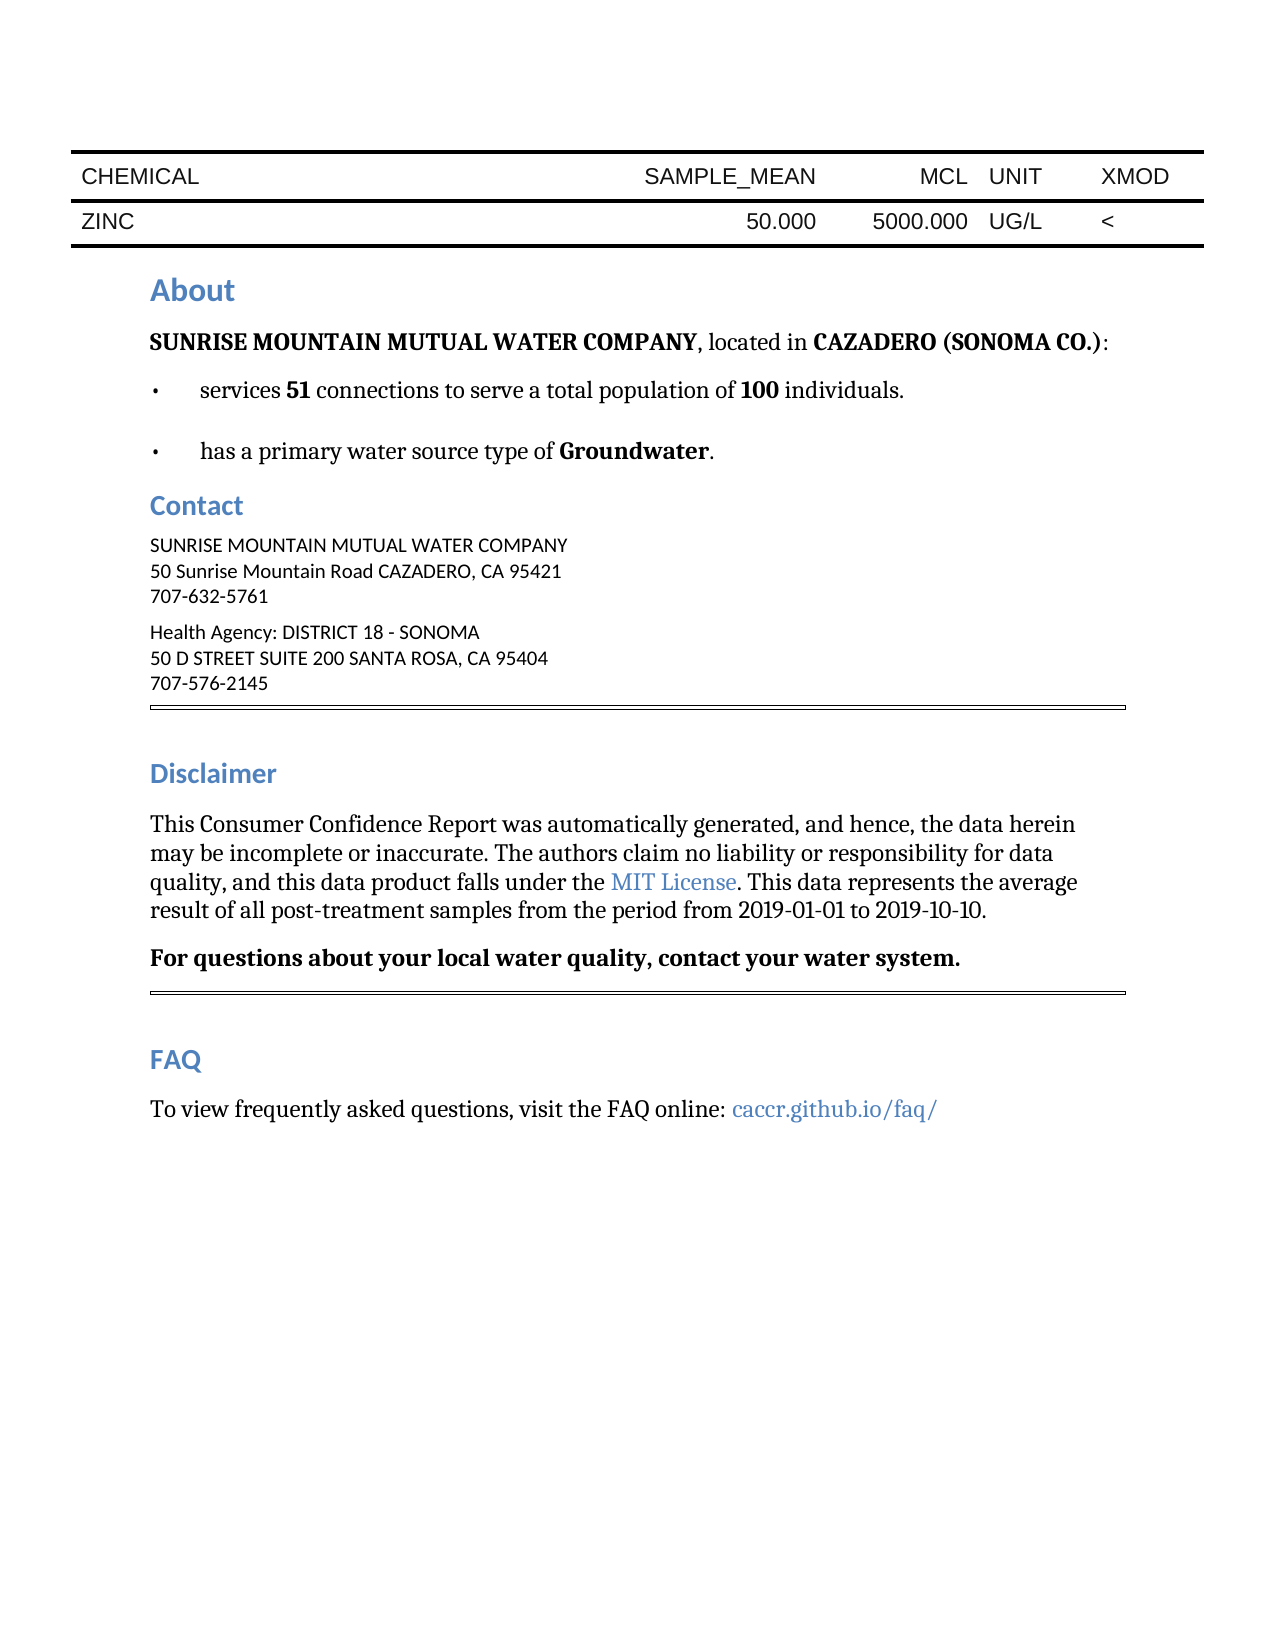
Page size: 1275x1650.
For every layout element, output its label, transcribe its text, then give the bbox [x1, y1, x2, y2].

subtitle Contact [150, 487, 1125, 522]
table_header MCL [826, 154, 978, 198]
text SUNRISE MOUNTAIN MUTUAL WATER COMPANY 50 Sunrise Mountain Road CAZADERO, CA 95421 707-632-5761 [150, 533, 1125, 609]
table_cell < [1090, 203, 1204, 244]
table_header XMOD [1090, 154, 1204, 198]
text To view frequently asked questions, visit the FAQ online: caccr.github.io/faq/ [150, 1095, 1125, 1124]
table_header UNIT [978, 154, 1090, 198]
subtitle Disclaimer [150, 756, 1125, 791]
subtitle About [150, 269, 1125, 309]
table_cell 50.000 [614, 203, 826, 244]
subtitle FAQ [150, 1041, 1125, 1076]
text SUNRISE MOUNTAIN MUTUAL WATER COMPANY, located in CAZADERO (SONOMA CO.): [150, 328, 1125, 357]
list services 51 connections to serve a total population of 100 individuals. [150, 376, 1125, 433]
table_header CHEMICAL [71, 154, 614, 198]
text For questions about your local water quality, contact your water system. [150, 944, 1125, 972]
text Health Agency: DISTRICT 18 - SONOMA 50 D STREET SUITE 200 SANTA ROSA, CA 95404 707-576-2145 [150, 619, 1125, 696]
table_cell ZINC [71, 203, 614, 244]
list has a primary water source type of Groundwater. [150, 437, 1125, 466]
table_cell 5000.000 [826, 203, 978, 244]
table_cell UG/L [978, 203, 1090, 244]
text This Consumer Confidence Report was automatically generated, and hence, the data herein may be incomplete or inaccurate. The authors claim no liability or responsibility for data quality, and this data product falls under the MIT License. This data represents the average result of all post-treatment samples from the period from 2019-01-01 to 2019-10-10. [150, 810, 1125, 925]
table_header SAMPLE_MEAN [614, 154, 826, 198]
